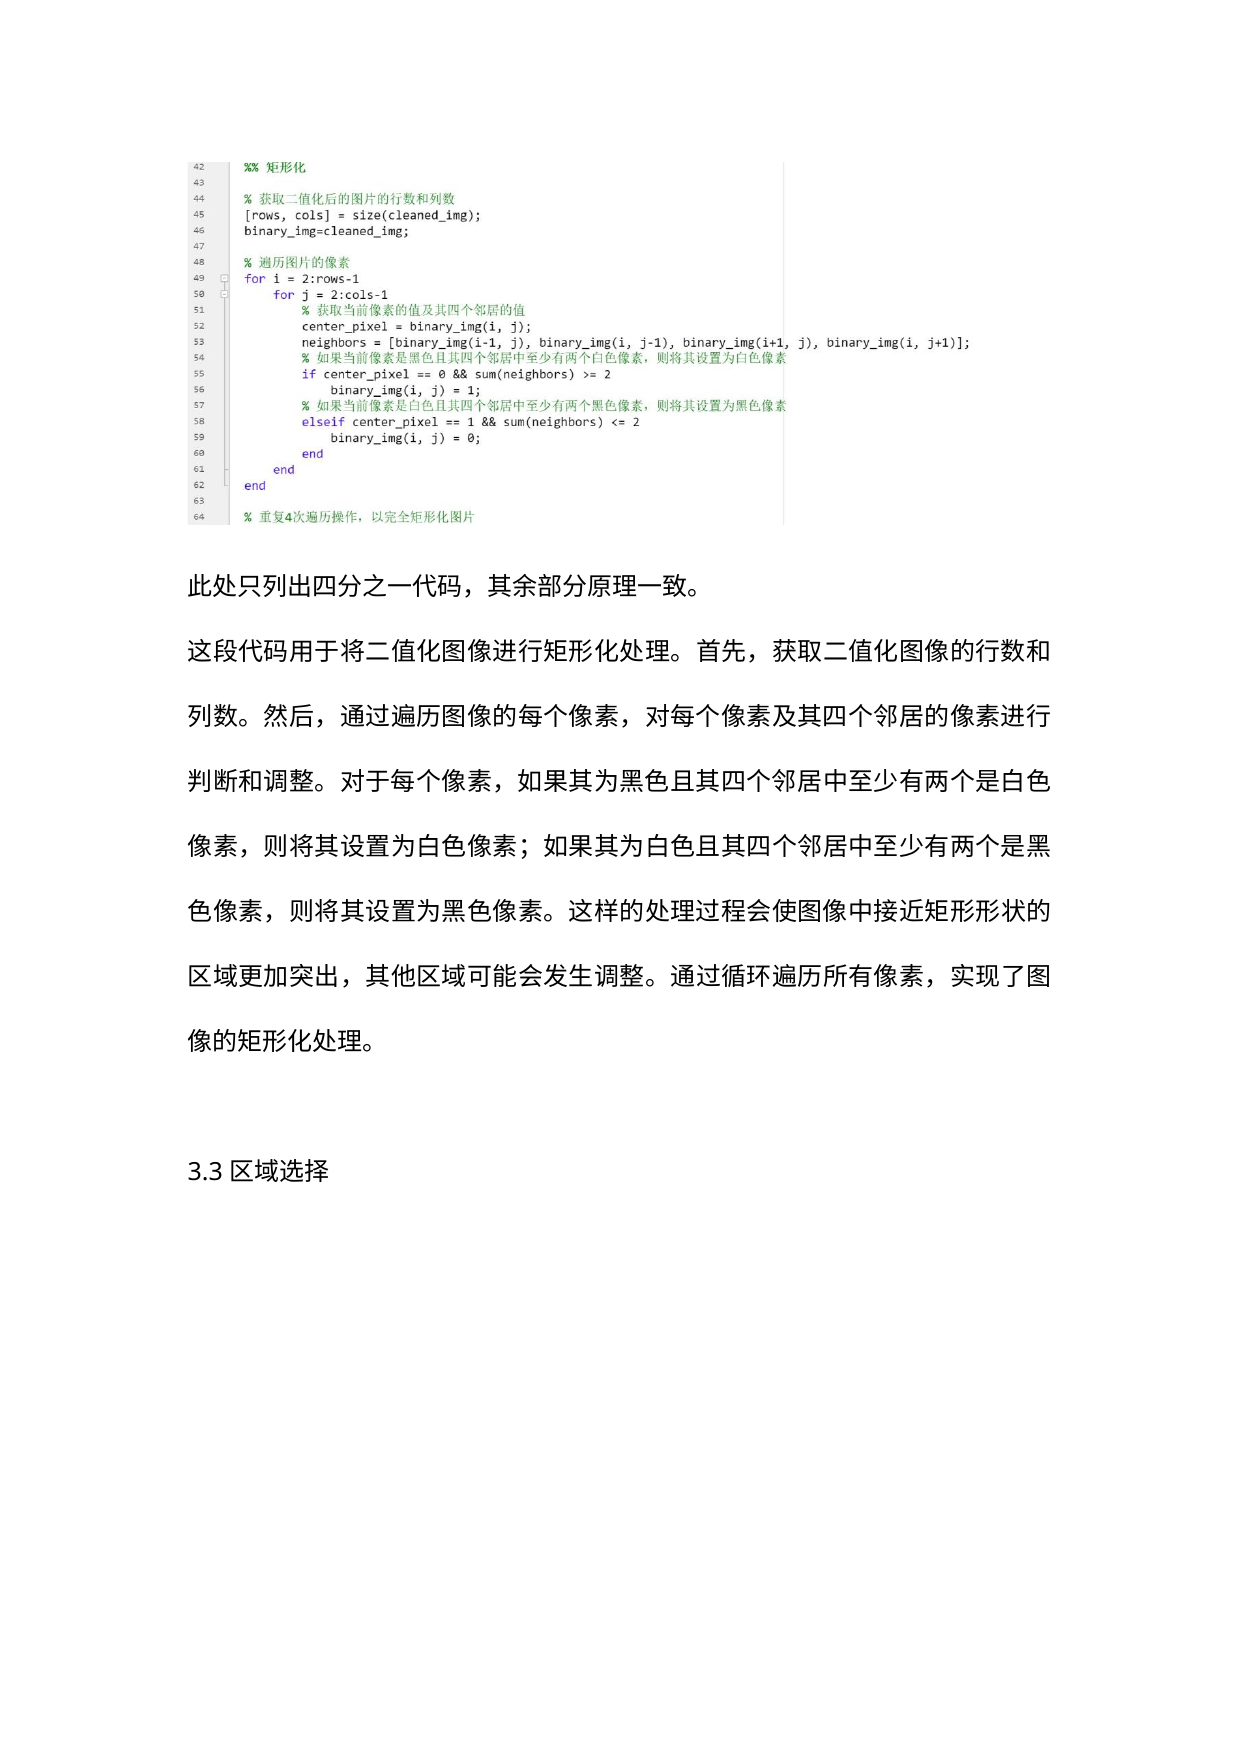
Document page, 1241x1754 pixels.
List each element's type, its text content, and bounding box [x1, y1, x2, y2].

list 这段代码用于将二值化图像进行矩形化处理。首先，获取二值化图像的行数和列数。然后，通过遍历图像的每个像素，对每个像素及其四个邻居的像素进行判断和调整。对于每个像素，如果其为黑色且其四个邻居中至少有两个是白色像素，则将其设置为白色像素；如果其为白色且其四个邻居中至少有两个是黑色像素，则将其设置为黑色像素。这样的处理过程会使图像中接近矩形形状的区域更加突出，其他区域可能会发生调整。通过循环遍历所有像素，实现了图像的矩形化处理。 [187, 617, 1053, 1072]
picture [187, 162, 1052, 525]
list 此处只列出四分之一代码，其余部分原理一致。 [187, 552, 1053, 617]
list 3.3 区域选择 [187, 1137, 1053, 1202]
